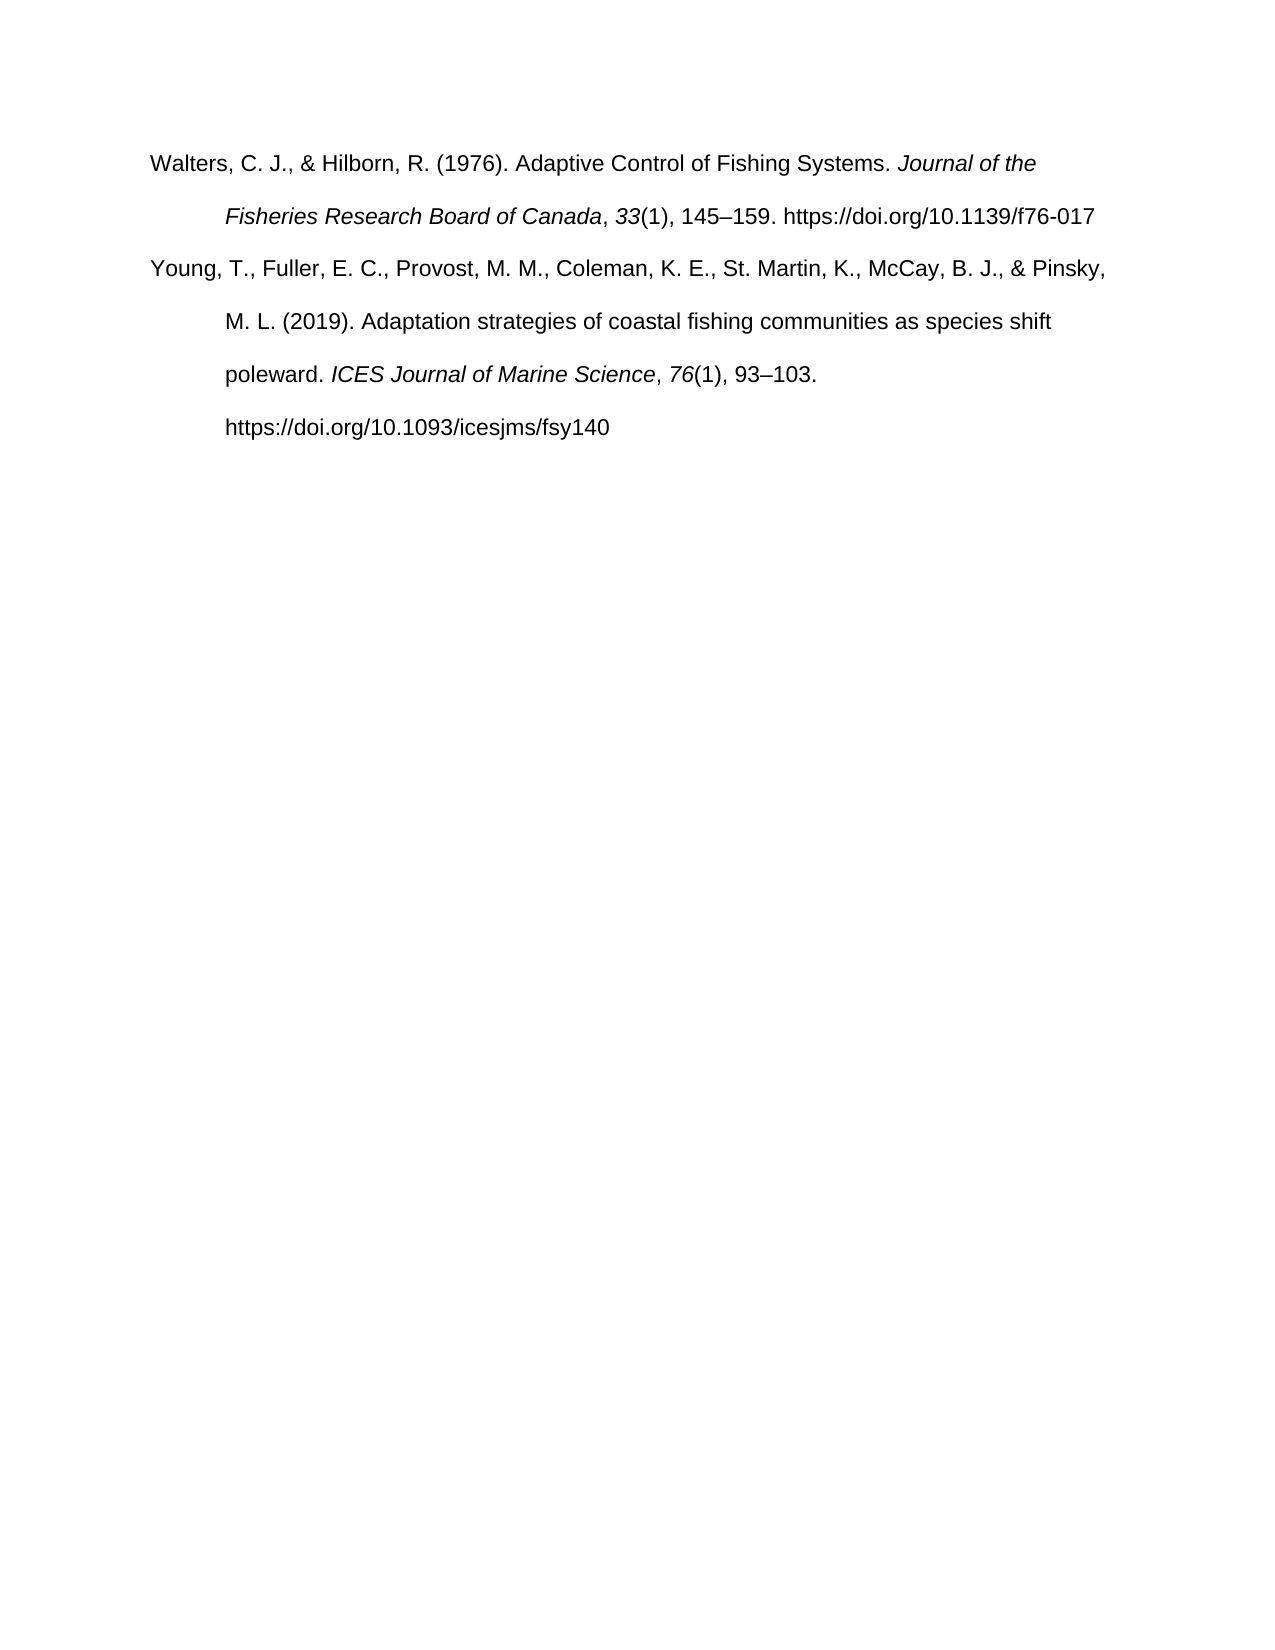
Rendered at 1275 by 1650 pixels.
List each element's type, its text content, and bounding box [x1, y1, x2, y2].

text Walters, C. J., & Hilborn, R. (1976). Adaptive Control of Fishing Systems. Journal of the Fisheries Research Board of Canada, 33(1), 145–159. https://doi.org/10.1139/f76-017 [150, 150, 1125, 229]
text Young, T., Fuller, E. C., Provost, M. M., Coleman, K. E., St. Martin, K., McCay, B. J., & Pinsky, M. L. (2019). Adaptation strategies of coastal fishing communities as species shift poleward. ICES Journal of Marine Science, 76(1), 93–103. https://doi.org/10.1093/icesjms/fsy140 [150, 255, 1125, 440]
